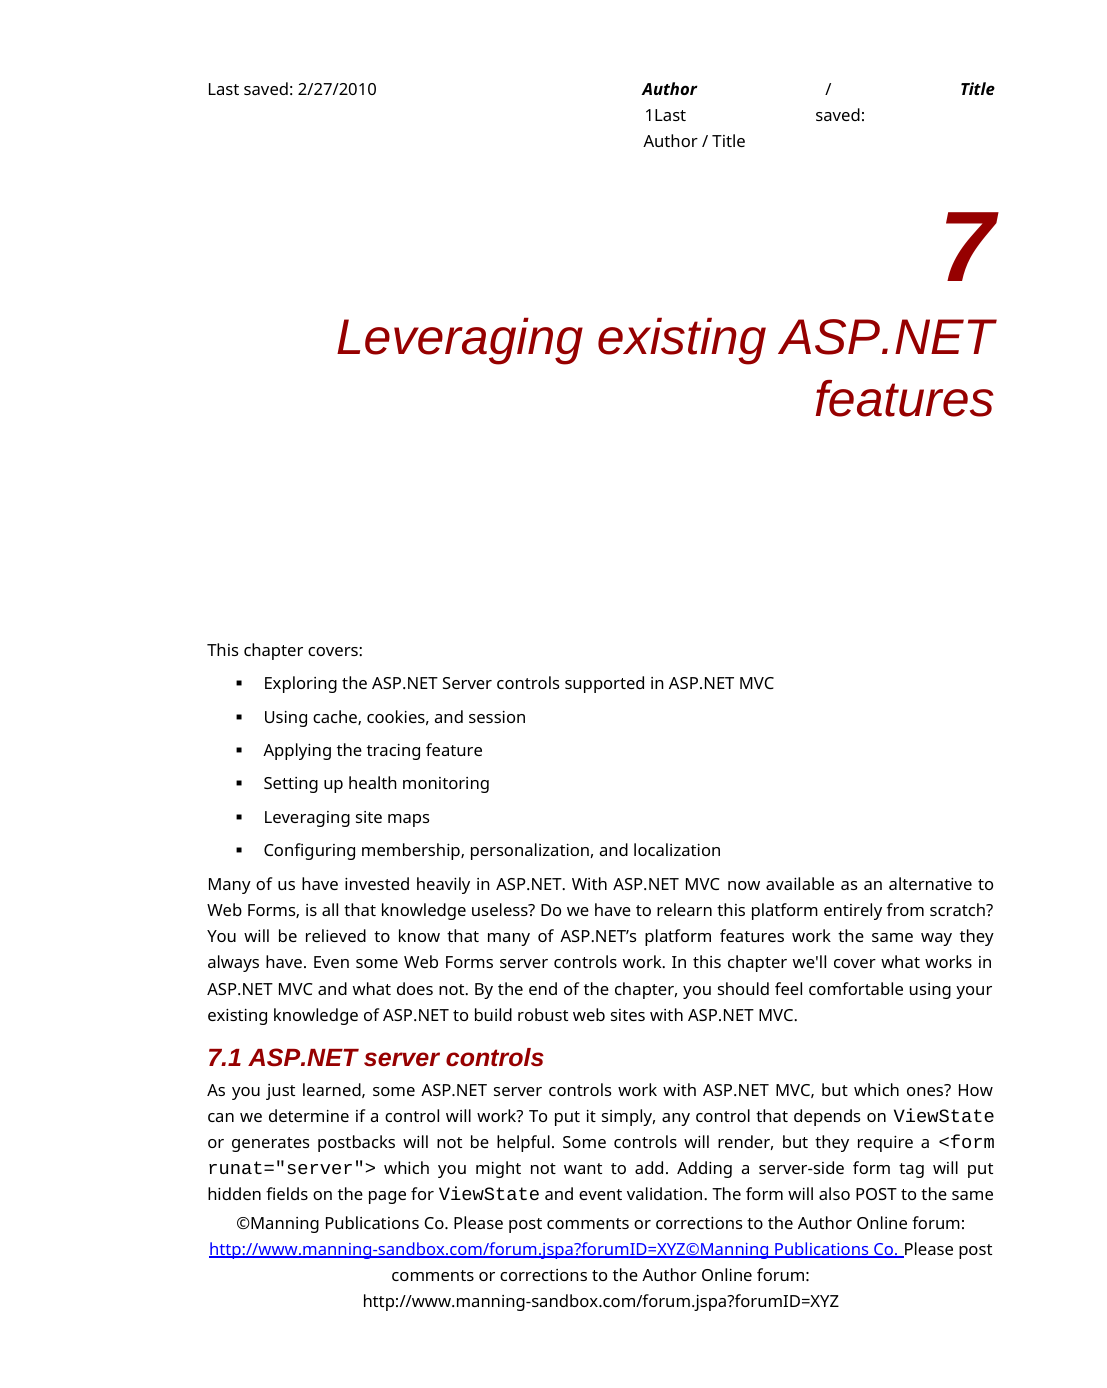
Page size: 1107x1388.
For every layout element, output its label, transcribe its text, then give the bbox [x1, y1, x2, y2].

title Leveraging existing ASP.NET features [207, 302, 994, 427]
list Exploring the ASP.NET Server controls supported in ASP.NET MVC [235, 670, 994, 695]
text This chapter covers: [207, 636, 994, 662]
list Configuring membership, personalization, and localization [235, 837, 994, 862]
text Many of us have invested heavily in ASP.NET. With ASP.NET MVC now available as an alternative to Web Forms, is all that knowledge useless? Do we have to relearn this platform entirely from scratch? You will be relieved to know that many of ASP.NET’s platform features work the same way they always have. Even some Web Forms server controls work. In this chapter we'll cover what works in ASP.NET MVC and what does not. By the end of the chapter, you should feel comfortable using your existing knowledge of ASP.NET to build robust web sites with ASP.NET MVC. [207, 870, 994, 1026]
text 7.1 ASP.NET server controls [207, 1043, 994, 1072]
list Leveraging site maps [235, 803, 994, 828]
list Setting up health monitoring [235, 770, 994, 795]
text 7 [207, 187, 994, 302]
list Using cache, cookies, and session [235, 703, 994, 728]
list Applying the tracing feature [235, 737, 994, 762]
